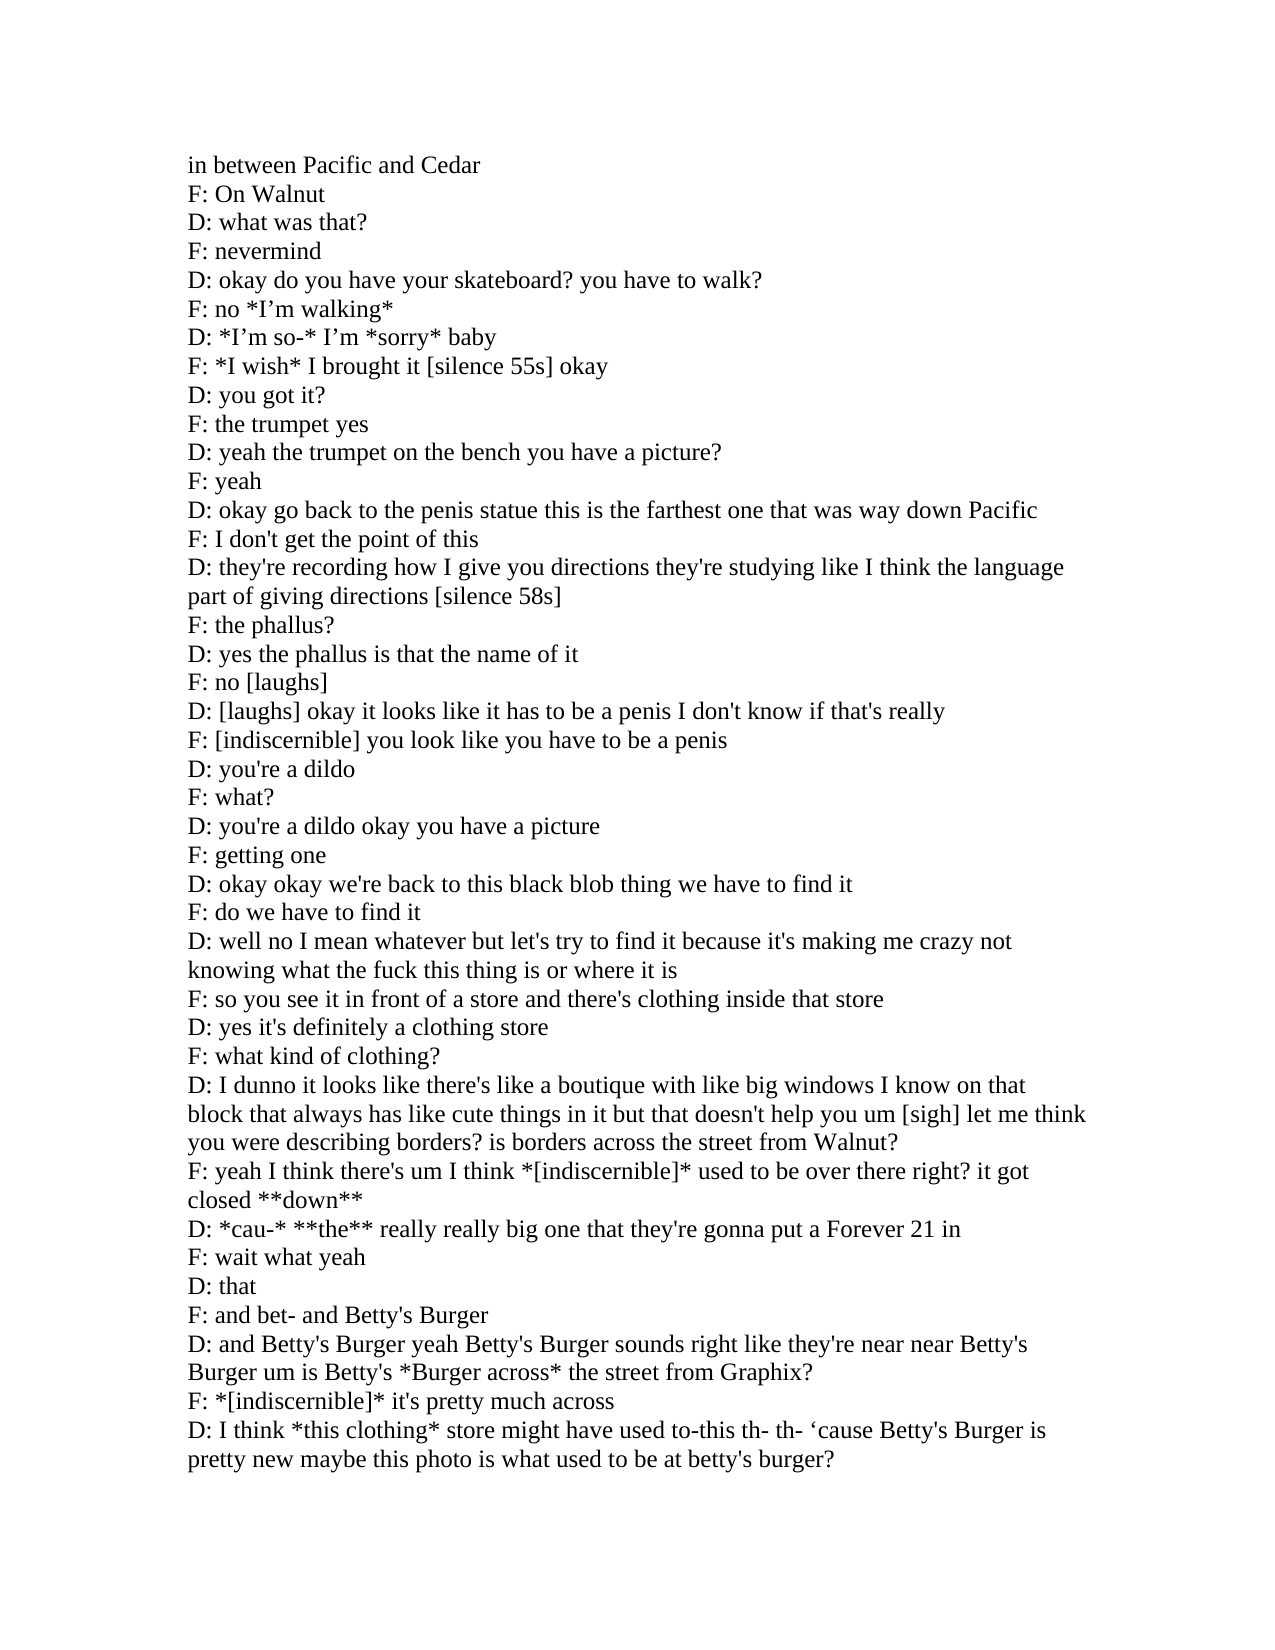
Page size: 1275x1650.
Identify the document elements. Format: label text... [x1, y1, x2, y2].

text D: yeah the trumpet on the bench you have a picture? [187, 437, 1087, 466]
text D: okay go back to the penis statue this is the farthest one that was way down Pacific [187, 495, 1087, 524]
text D: okay okay we're back to this black blob thing we have to find it [187, 869, 1087, 897]
text D: okay do you have your skateboard? you have to walk? [187, 265, 1087, 294]
text D: yes it's definitely a clothing store [187, 1012, 1087, 1041]
text D: you got it? [187, 380, 1087, 409]
text D: well no I mean whatever but let's try to find it because it's making me crazy not knowing what the fuck this thing is or where it is [187, 926, 1087, 984]
text D: what was that? [187, 207, 1087, 236]
text D: [laughs] okay it looks like it has to be a penis I don't know if that's really [187, 696, 1087, 725]
text F: getting one [187, 840, 1087, 869]
text D: *cau-* **the** really really big one that they're gonna put a Forever 21 in [187, 1214, 1087, 1242]
text D: you're a dildo [187, 754, 1087, 782]
text F: wait what yeah [187, 1242, 1087, 1271]
text F: so you see it in front of a store and there's clothing inside that store [187, 984, 1087, 1012]
text F: and bet- and Betty's Burger [187, 1300, 1087, 1329]
text F: do we have to find it [187, 897, 1087, 926]
text D: I dunno it looks like there's like a boutique with like big windows I know on that block that always has like cute things in it but that doesn't help you um [sigh] let me think you were describing borders? is borders across the street from Walnut? [187, 1070, 1087, 1156]
text D: yes the phallus is that the name of it [187, 639, 1087, 667]
text F: what kind of clothing? [187, 1041, 1087, 1070]
text F: nevermind [187, 236, 1087, 265]
text F: no *I’m walking* [187, 294, 1087, 322]
text D: that [187, 1271, 1087, 1300]
text F: what? [187, 782, 1087, 811]
text F: the trumpet yes [187, 409, 1087, 437]
text F: the phallus? [187, 610, 1087, 639]
text F: I don't get the point of this [187, 524, 1087, 552]
text D: *I’m so-* I’m *sorry* baby [187, 322, 1087, 351]
text D: they're recording how I give you directions they're studying like I think the language part of giving directions [silence 58s] [187, 552, 1087, 610]
text F: [indiscernible] you look like you have to be a penis [187, 725, 1087, 754]
text F: *I wish* I brought it [silence 55s] okay [187, 351, 1087, 380]
text D: you're a dildo okay you have a picture [187, 811, 1087, 840]
text D: I think *this clothing* store might have used to-this th- th- ‘cause Betty's Burger is pretty new maybe this photo is what used to be at betty's burger? [187, 1415, 1087, 1472]
text F: On Walnut [187, 179, 1087, 207]
text F: *[indiscernible]* it's pretty much across [187, 1386, 1087, 1415]
text F: yeah [187, 466, 1087, 495]
text F: no [laughs] [187, 667, 1087, 696]
text D: and Betty's Burger yeah Betty's Burger sounds right like they're near near Betty's Burger um is Betty's *Burger across* the street from Graphix? [187, 1329, 1087, 1386]
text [187, 150, 1087, 179]
text F: yeah I think there's um I think *[indiscernible]* used to be over there right? it got closed **down** [187, 1156, 1087, 1214]
